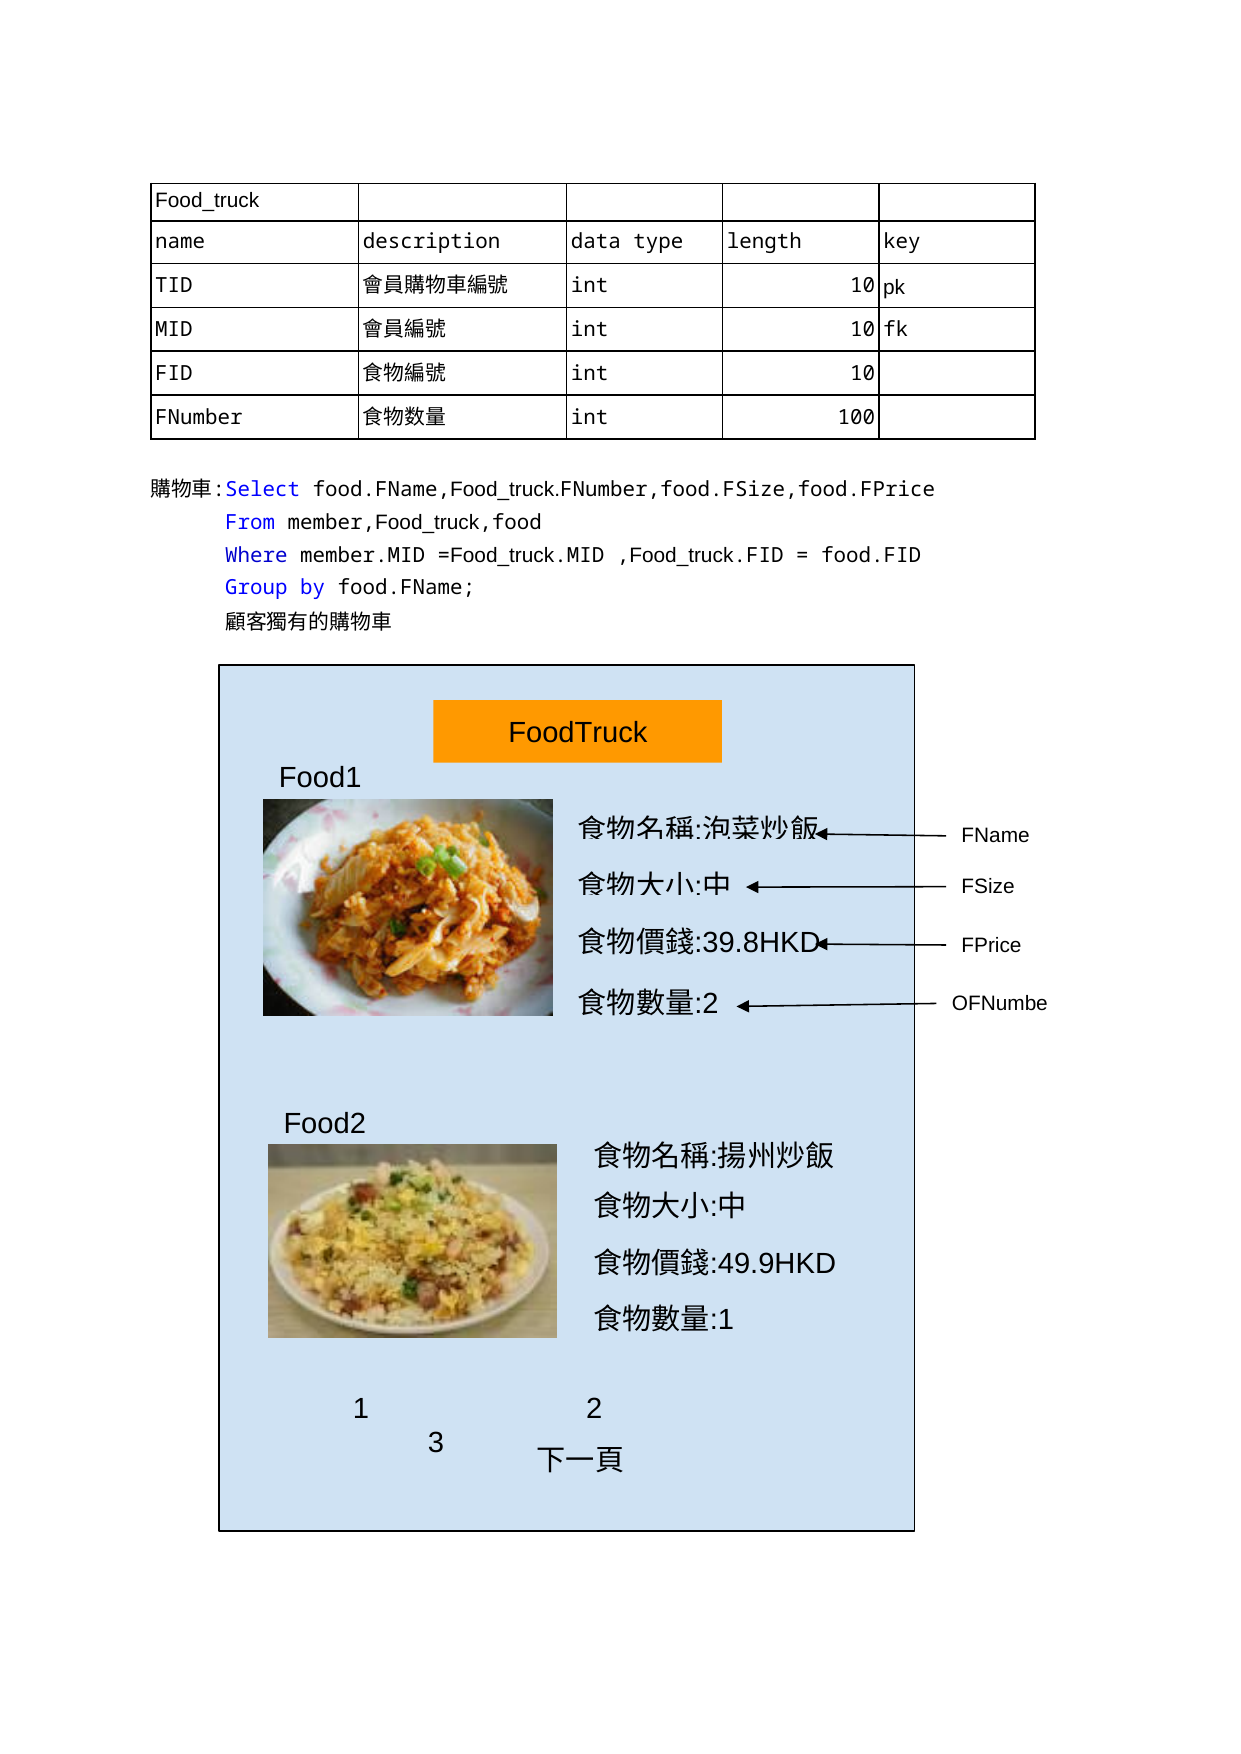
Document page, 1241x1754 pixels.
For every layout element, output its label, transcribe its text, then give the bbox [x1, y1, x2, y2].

text 顧客獨有的購物車 [225, 605, 1090, 635]
table_cell 會員購物車編號 [359, 264, 566, 306]
table_cell data type [567, 222, 722, 262]
table_cell 會員編號 [359, 308, 566, 350]
table_cell pk [880, 264, 1034, 306]
table_cell fk [880, 308, 1034, 350]
table_cell int [567, 264, 722, 306]
table_header [567, 184, 722, 220]
table_cell MID [152, 308, 358, 350]
table_header [880, 184, 1034, 220]
table_cell 食物編號 [359, 352, 566, 394]
text Group by food.FName; [225, 572, 1090, 601]
table_cell int [567, 308, 722, 350]
text Where member.MID =Food_truck.MID ,Food_truck.FID = food.FID [225, 540, 1090, 568]
table_cell TID [152, 264, 358, 306]
table_cell FNumber [152, 396, 358, 438]
table_cell description [359, 222, 566, 262]
table_cell [880, 396, 1034, 438]
table_cell 10 [723, 264, 878, 306]
table_cell [880, 352, 1034, 394]
picture [268, 1144, 557, 1338]
table_cell key [880, 222, 1034, 262]
table_cell length [723, 222, 878, 262]
table_header Food_truck [152, 184, 358, 220]
table_cell name [152, 222, 358, 262]
table_header [359, 184, 566, 220]
table_cell int [567, 352, 722, 394]
table_cell 食物数量 [359, 396, 566, 438]
text 購物車:Select food.FName,Food_truck.FNumber,food.FSize,food.FPrice [150, 472, 1090, 503]
table_cell 10 [723, 308, 878, 350]
text From member,Food_truck,food [150, 507, 1090, 536]
table_header [723, 184, 878, 220]
table_cell int [567, 396, 722, 438]
table_cell FID [152, 352, 358, 394]
table_cell 100 [723, 396, 878, 438]
picture [263, 799, 553, 1016]
table_cell 10 [723, 352, 878, 394]
